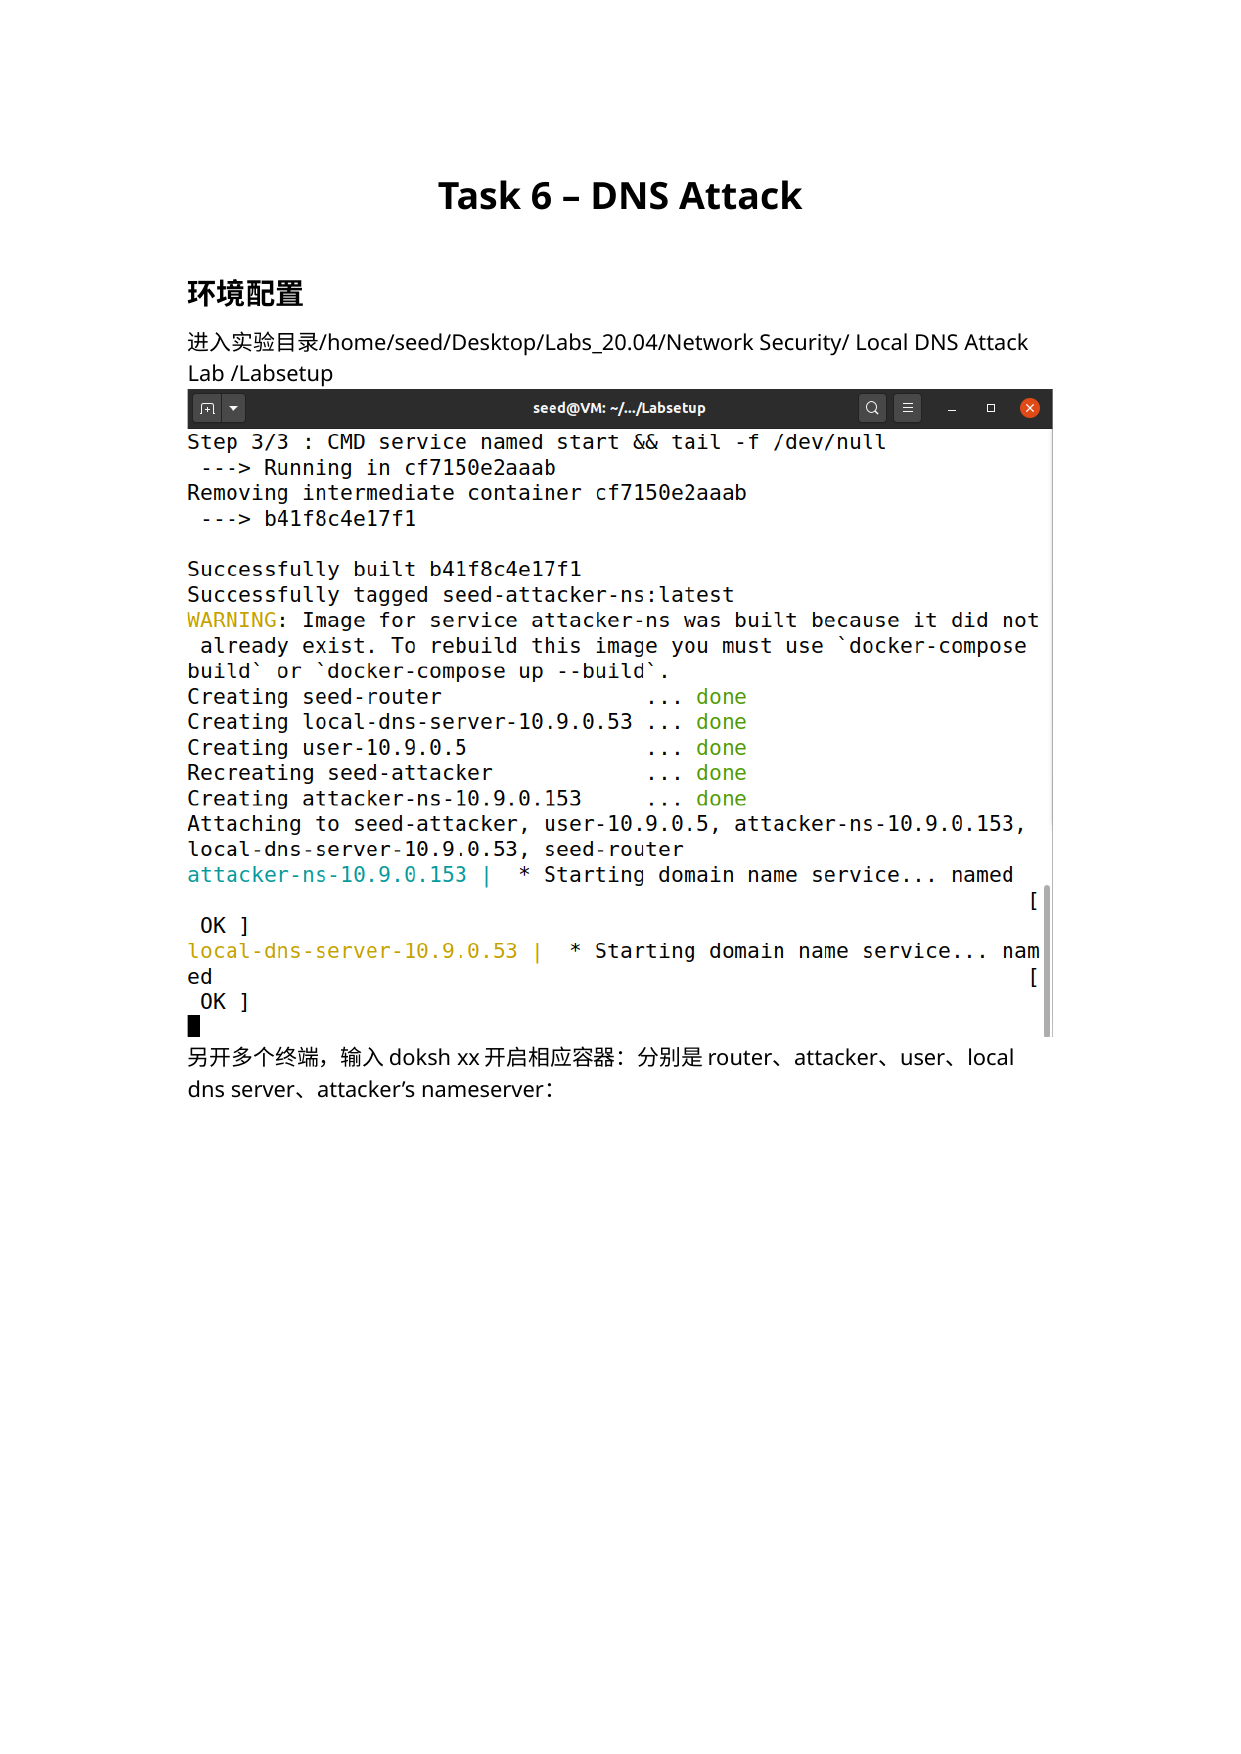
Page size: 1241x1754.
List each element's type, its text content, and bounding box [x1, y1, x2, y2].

picture [187, 389, 1053, 1037]
text 进入实验目录/home/seed/Desktop/Labs_20.04/Network Security/ Local DNS Attack Lab /Labsetup [187, 324, 1053, 389]
text 另开多个终端，输入doksh xx开启相应容器：分别是router、attacker、user、local dns server、attacker’s nameserver： [187, 1039, 1053, 1104]
text Task 6 – DNS Attack [187, 162, 1053, 227]
text 环境配置 [187, 259, 1053, 324]
